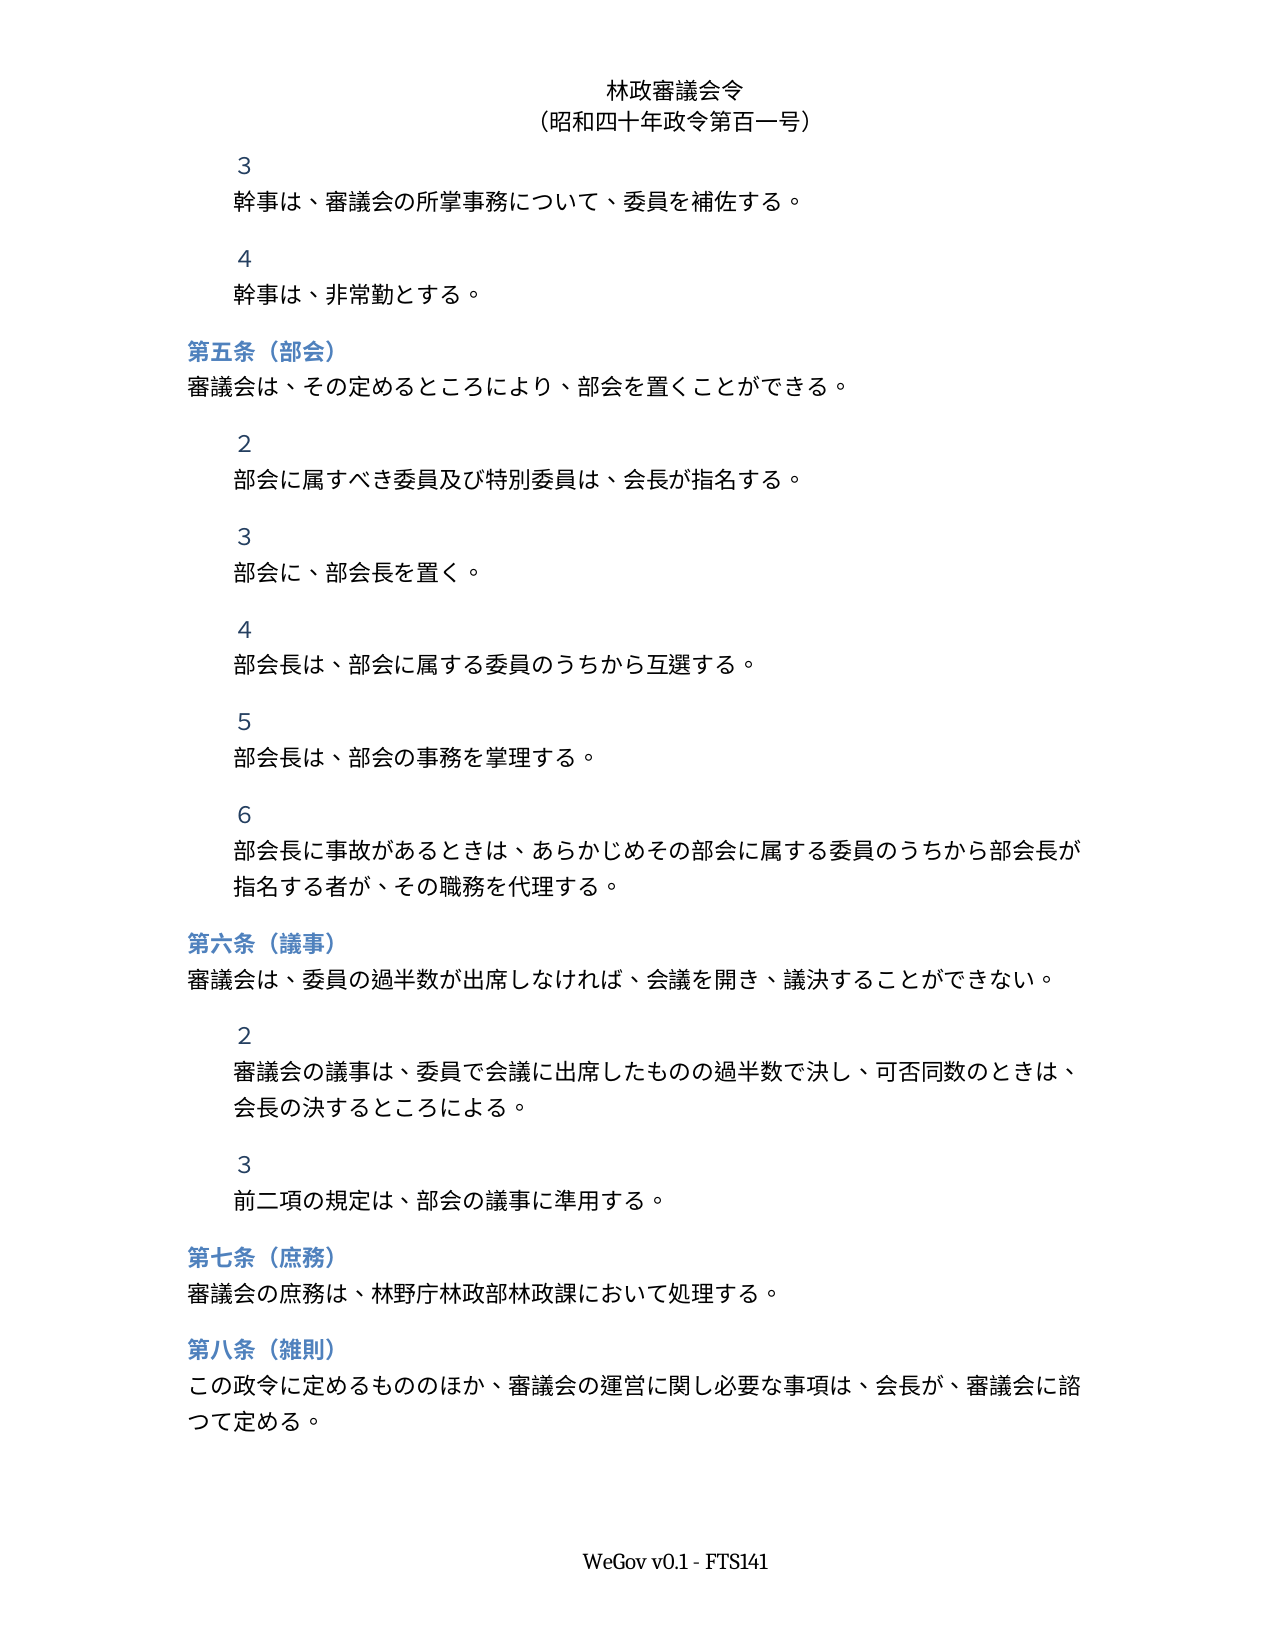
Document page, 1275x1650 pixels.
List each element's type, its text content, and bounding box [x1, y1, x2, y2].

text 部会に、部会長を置く。 [233, 557, 1087, 588]
text この政令に定めるもののほか、審議会の運営に関し必要な事項は、会長が、審議会に諮つて定める。 [187, 1370, 1087, 1437]
text 審議会の議事は、委員で会議に出席したものの過半数で決し、可否同数のときは、会長の決するところによる。 [233, 1056, 1087, 1123]
subtitle ３ [233, 1149, 1087, 1180]
text 部会に属すべき委員及び特別委員は、会長が指名する。 [233, 464, 1087, 495]
text 審議会は、その定めるところにより、部会を置くことができる。 [187, 371, 1087, 403]
subtitle ４ [233, 613, 1087, 645]
subtitle 第七条（庶務） [187, 1242, 1087, 1273]
subtitle 第八条（雑則） [187, 1334, 1087, 1366]
text 幹事は、審議会の所掌事務について、委員を補佐する。 [233, 186, 1087, 217]
text 審議会は、委員の過半数が出席しなければ、会議を開き、議決することができない。 [187, 963, 1087, 995]
text 前二項の規定は、部会の議事に準用する。 [233, 1185, 1087, 1216]
subtitle ６ [233, 799, 1087, 830]
text 部会長は、部会の事務を掌理する。 [233, 742, 1087, 773]
text 部会長に事故があるときは、あらかじめその部会に属する委員のうちから部会長が指名する者が、その職務を代理する。 [233, 835, 1087, 902]
subtitle ２ [233, 428, 1087, 459]
subtitle ３ [233, 521, 1087, 552]
subtitle ３ [233, 150, 1087, 181]
subtitle ２ [233, 1020, 1087, 1052]
text 部会長は、部会に属する委員のうちから互選する。 [233, 649, 1087, 681]
subtitle ５ [233, 706, 1087, 737]
subtitle 第六条（議事） [187, 928, 1087, 959]
text 審議会の庶務は、林野庁林政部林政課において処理する。 [187, 1278, 1087, 1309]
subtitle ４ [233, 243, 1087, 274]
text 幹事は、非常勤とする。 [233, 279, 1087, 310]
subtitle 第五条（部会） [187, 335, 1087, 367]
